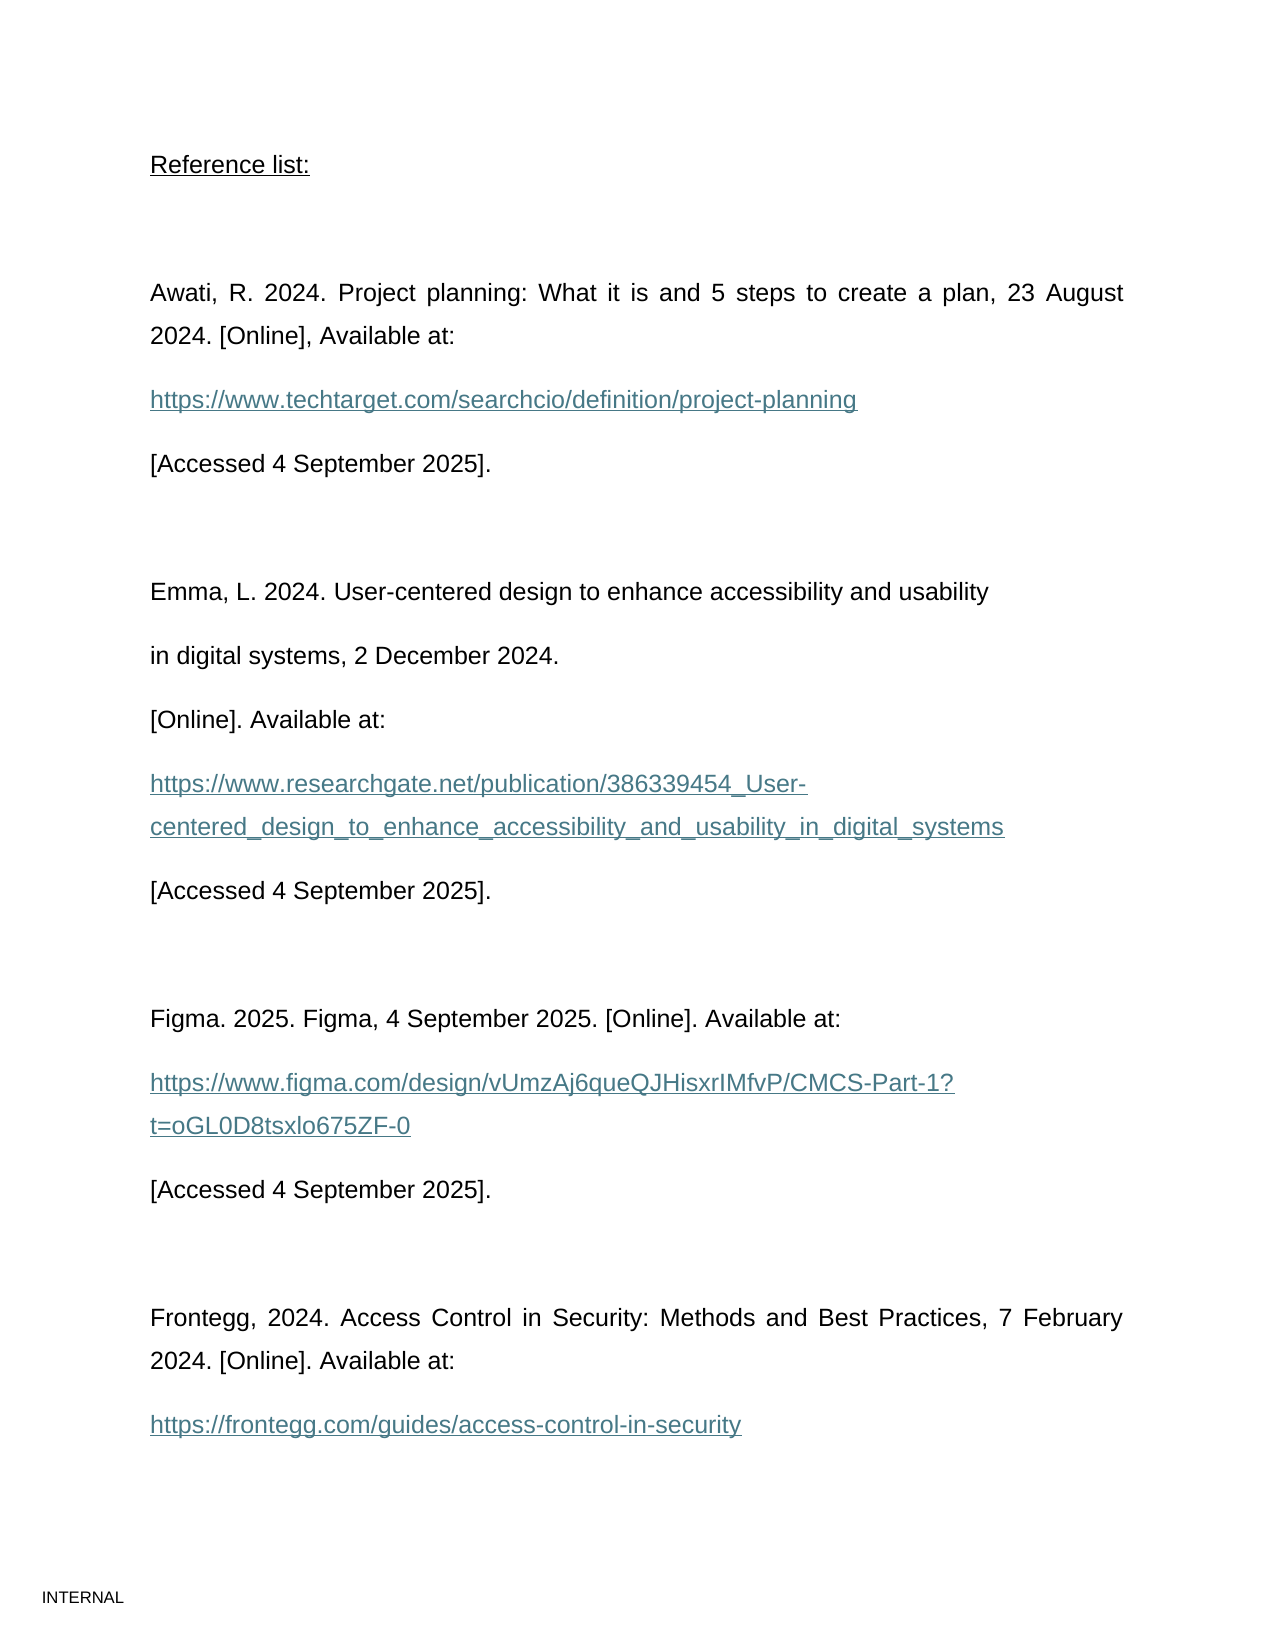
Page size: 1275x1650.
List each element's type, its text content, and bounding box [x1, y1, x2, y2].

text Reference list: [150, 150, 1125, 179]
text Awati, R. 2024. Project planning: What it is and 5 steps to create a plan, 23 August 2024. [Online], Available at: [150, 278, 1125, 350]
text https://www.techtarget.com/searchcio/definition/project-planning [150, 385, 1125, 414]
text Emma, L. 2024. User-centered design to enhance accessibility and usability [150, 577, 1125, 606]
text in digital systems, 2 December 2024. [150, 641, 1125, 669]
text Figma. 2025. Figma, 4 September 2025. [Online]. Available at: [150, 1004, 1125, 1032]
text https://www.figma.com/design/vUmzAj6queQJHisxrIMfvP/CMCS-Part-1?t=oGL0D8tsxlo675ZF-0 [150, 1068, 1125, 1139]
text [Accessed 4 September 2025]. [150, 876, 1125, 904]
text https://www.researchgate.net/publication/386339454_User-centered_design_to_enhance_accessibility_and_usability_in_digital_systems [150, 769, 1125, 841]
text [Accessed 4 September 2025]. [150, 449, 1125, 478]
text Frontegg, 2024. Access Control in Security: Methods and Best Practices, 7 February 2024. [Online]. Available at: [150, 1303, 1125, 1374]
text [Accessed 4 September 2025]. [150, 1175, 1125, 1203]
text https://frontegg.com/guides/access-control-in-security [150, 1410, 1125, 1438]
text [Online]. Available at: [150, 705, 1125, 733]
